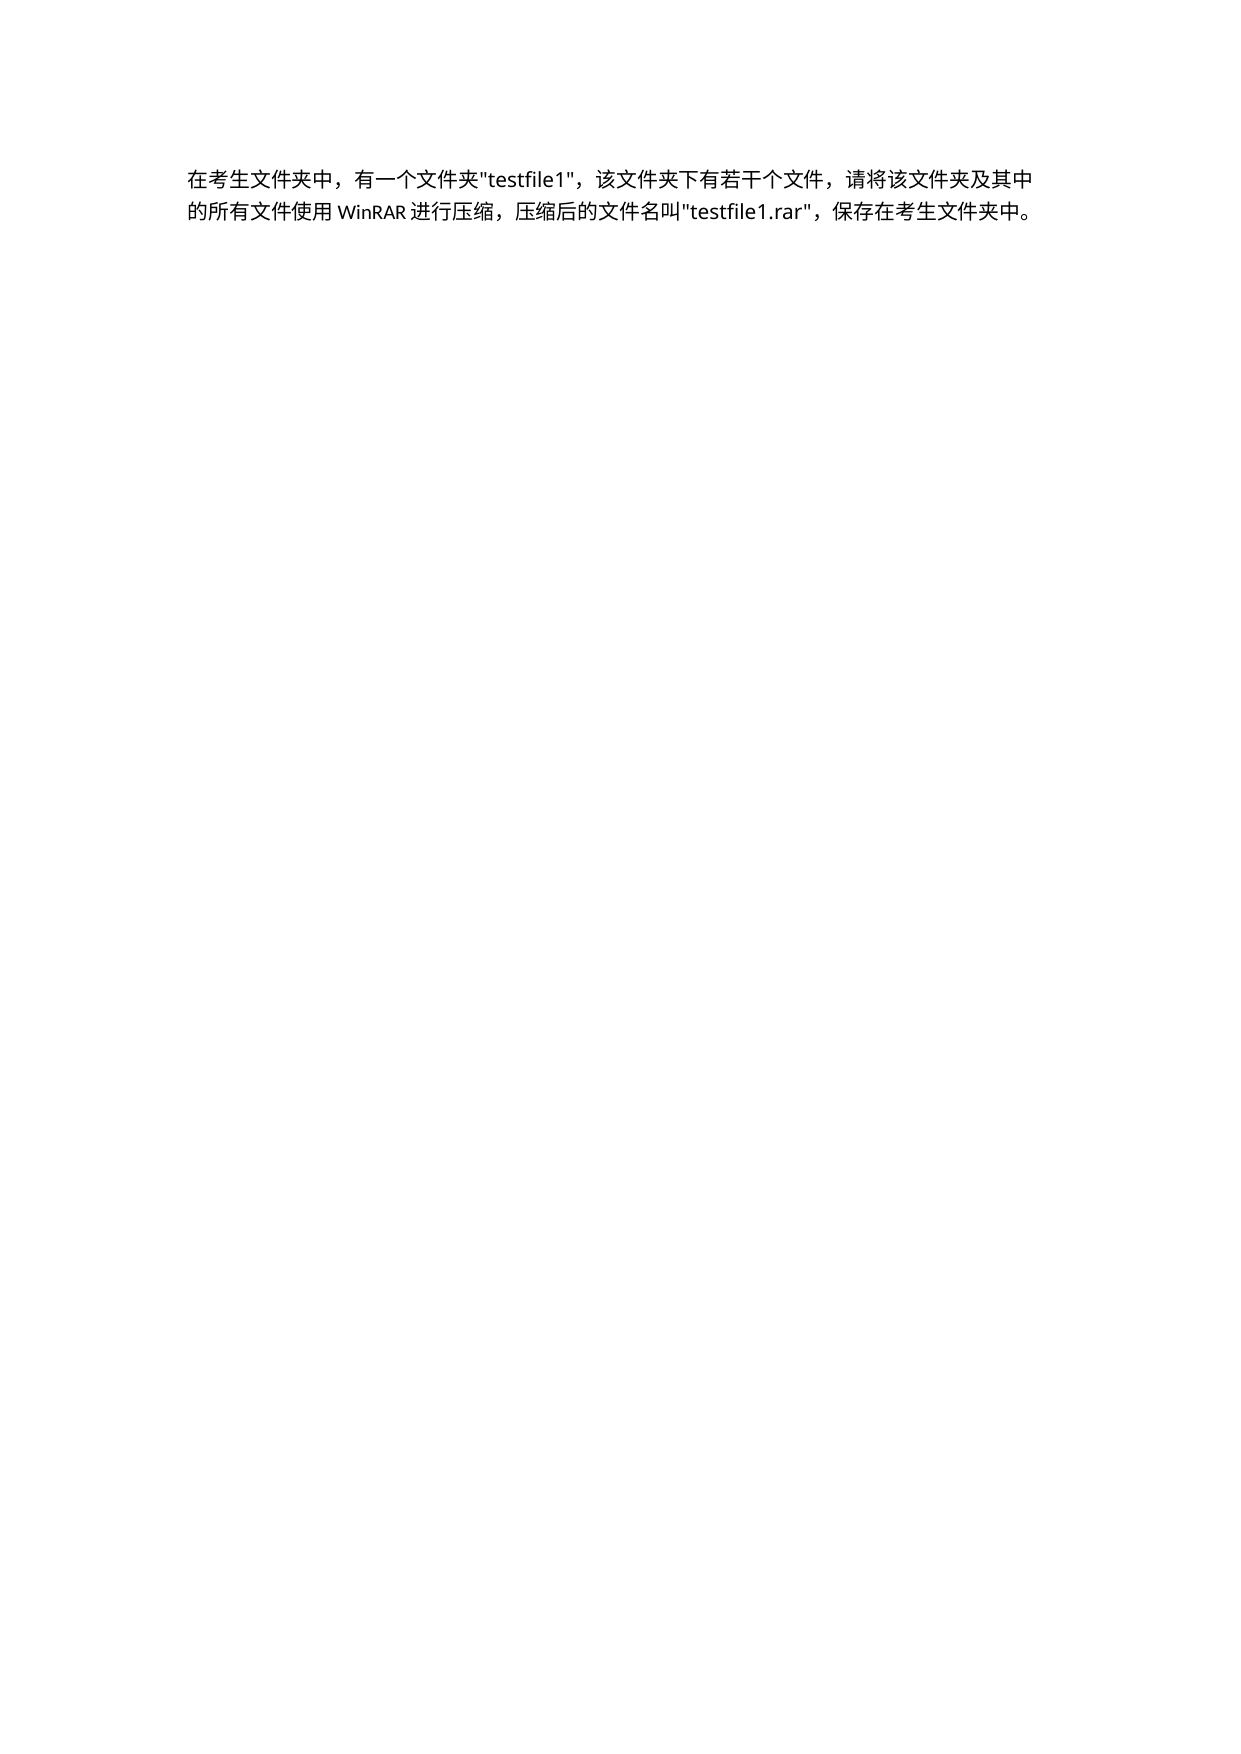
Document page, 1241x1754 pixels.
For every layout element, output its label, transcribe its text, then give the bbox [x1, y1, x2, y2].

text 在考生文件夹中，有一个文件夹"testfile1"，该文件夹下有若干个文件，请将该文件夹及其中的所有文件使用WinRAR进行压缩，压缩后的文件名叫"testfile1.rar"，保存在考生文件夹中。 [187, 162, 1053, 227]
